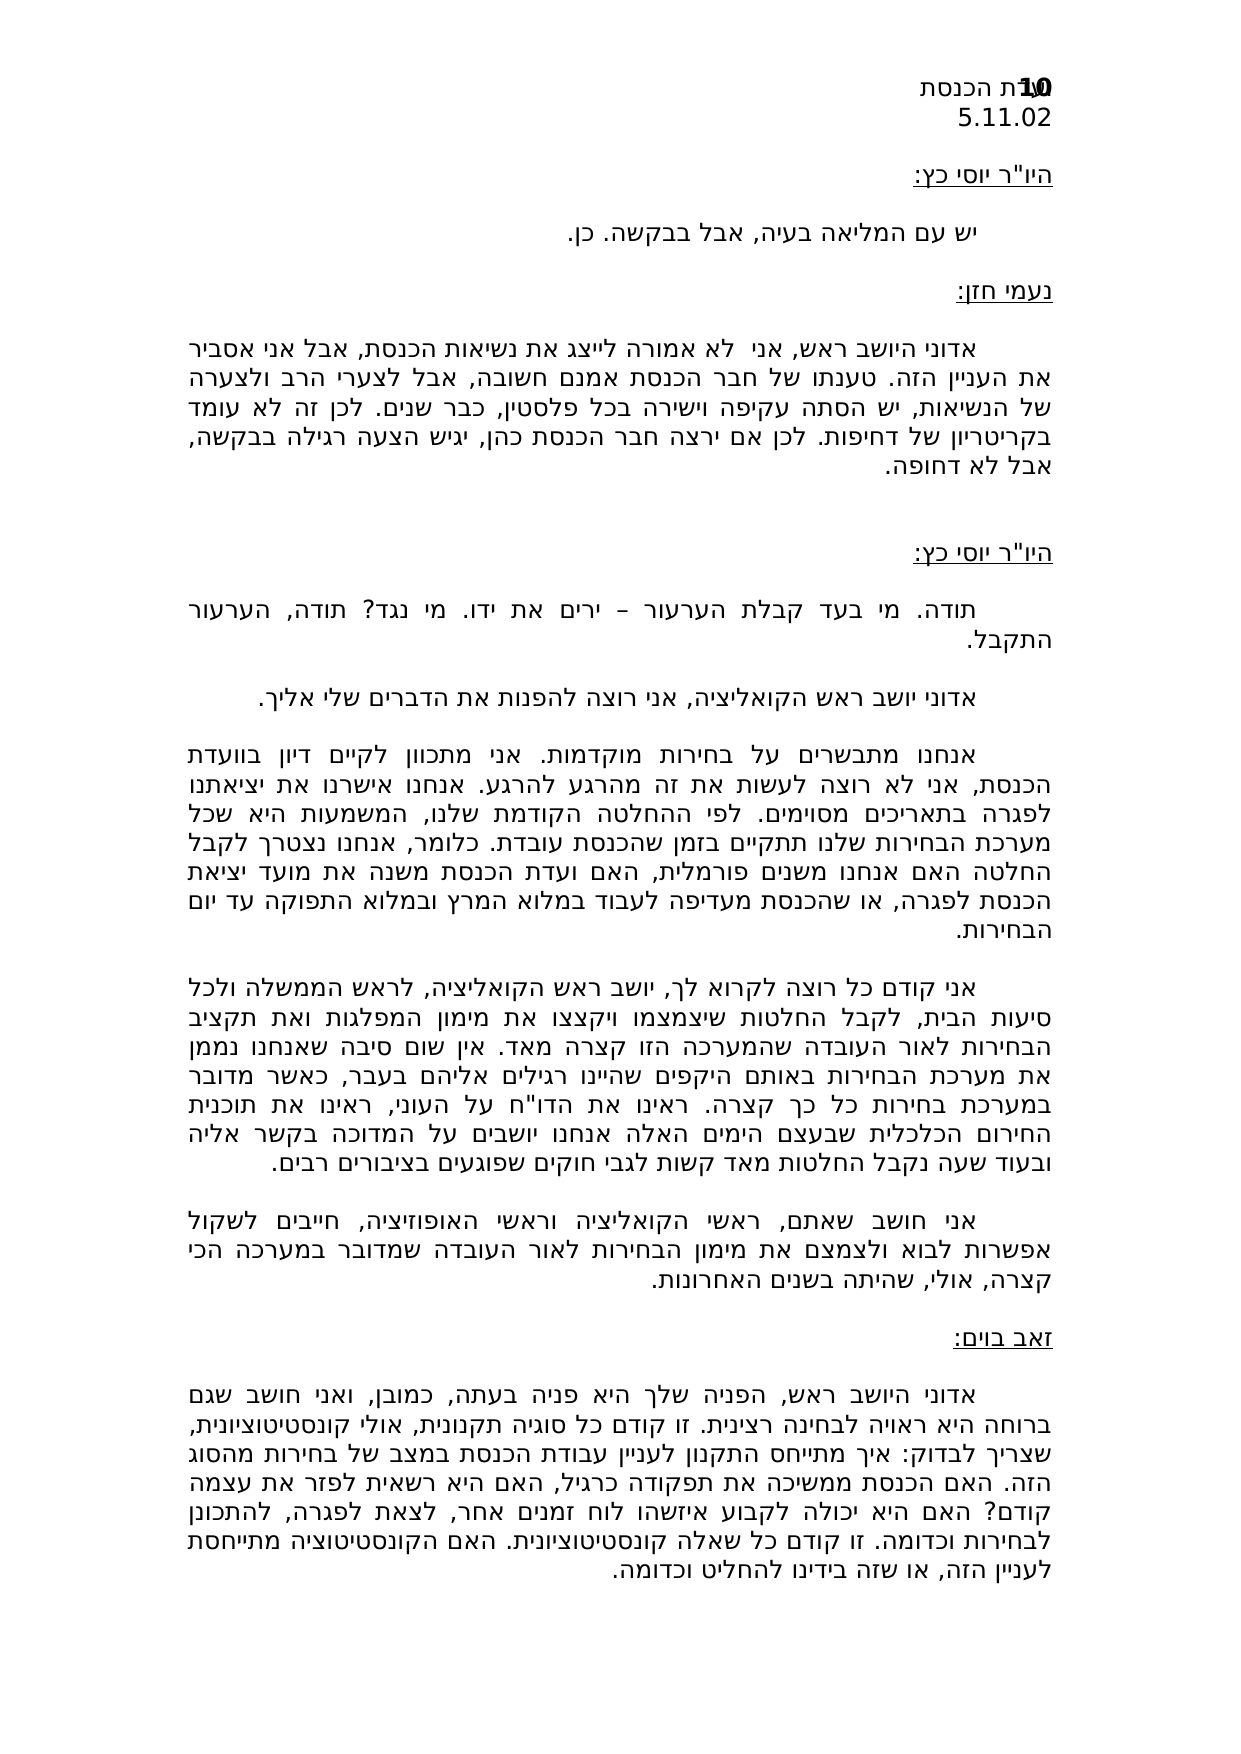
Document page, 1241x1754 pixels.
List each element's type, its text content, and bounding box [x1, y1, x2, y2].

text אני חושב שאתם, ראשי הקואליציה וראשי האופוזיציה, חייבים לשקול אפשרות לבוא ולצמצם את מימון הבחירות לאור העובדה שמדובר במערכה הכי קצרה, אולי, שהיתה בשנים האחרונות. [187, 1206, 1053, 1294]
text אדוני יושב ראש הקואליציה, אני רוצה להפנות את הדברים שלי אליך. [187, 683, 1053, 712]
text תודה. מי בעד קבלת הערעור – ירים את ידו. מי נגד? תודה, הערעור התקבל. [187, 596, 1053, 654]
text זאב בוים: [187, 1323, 1053, 1352]
text אנחנו מתבשרים על בחירות מוקדמות. אני מתכוון לקיים דיון בוועדת הכנסת, אני לא רוצה לעשות את זה מהרגע להרגע. אנחנו אישרנו את יציאתנו לפגרה בתאריכים מסוימים. לפי ההחלטה הקודמת שלנו, המשמעות היא שכל מערכת הבחירות שלנו תתקיים בזמן שהכנסת עובדת. כלומר, אנחנו נצטרך לקבל החלטה האם אנחנו משנים פורמלית, האם ועדת הכנסת משנה את מועד יציאת הכנסת לפגרה, או שהכנסת מעדיפה לעבוד במלוא המרץ ובמלוא התפוקה עד יום הבחירות. [187, 741, 1053, 945]
text אדוני היושב ראש, אני לא אמורה לייצג את נשיאות הכנסת, אבל אני אסביר את העניין הזה. טענתו של חבר הכנסת אמנם חשובה, אבל לצערי הרב ולצערה של הנשיאות, יש הסתה עקיפה וישירה בכל פלסטין, כבר שנים. לכן זה לא עומד בקריטריון של דחיפות. לכן אם ירצה חבר הכנסת כהן, יגיש הצעה רגילה בבקשה, אבל לא דחופה. [187, 334, 1053, 480]
text נעמי חזן: [187, 276, 1053, 306]
text אדוני היושב ראש, הפניה שלך היא פניה בעתה, כמובן, ואני חושב שגם ברוחה היא ראויה לבחינה רצינית. זו קודם כל סוגיה תקנונית, אולי קונסטיטוציונית, שצריך לבדוק: איך מתייחס התקנון לעניין עבודת הכנסת במצב של בחירות מהסוג הזה. האם הכנסת ממשיכה את תפקודה כרגיל, האם היא רשאית לפזר את עצמה קודם? האם היא יכולה לקבוע איזשהו לוח זמנים אחר, לצאת לפגרה, להתכונן לבחירות וכדומה. זו קודם כל שאלה קונסטיטוציונית. האם הקונסטיטוציה מתייחסת לעניין הזה, או שזה בידינו להחליט וכדומה. [187, 1381, 1053, 1585]
text היו"ר יוסי כץ: [187, 538, 1053, 567]
text אני קודם כל רוצה לקרוא לך, יושב ראש הקואליציה, לראש הממשלה ולכל סיעות הבית, לקבל החלטות שיצמצמו ויקצצו את מימון המפלגות ואת תקציב הבחירות לאור העובדה שהמערכה הזו קצרה מאד. אין שום סיבה שאנחנו נממן את מערכת הבחירות באותם היקפים שהיינו רגילים אליהם בעבר, כאשר מדובר במערכת בחירות כל כך קצרה. ראינו את הדו"ח על העוני, ראינו את תוכנית החירום הכלכלית שבעצם הימים האלה אנחנו יושבים על המדוכה בקשר אליה ובעוד שעה נקבל החלטות מאד קשות לגבי חוקים שפוגעים בציבורים רבים. [187, 973, 1053, 1178]
text יש עם המליאה בעיה, אבל בבקשה. כן. [187, 218, 1053, 248]
text היו"ר יוסי כץ: [187, 161, 1053, 190]
